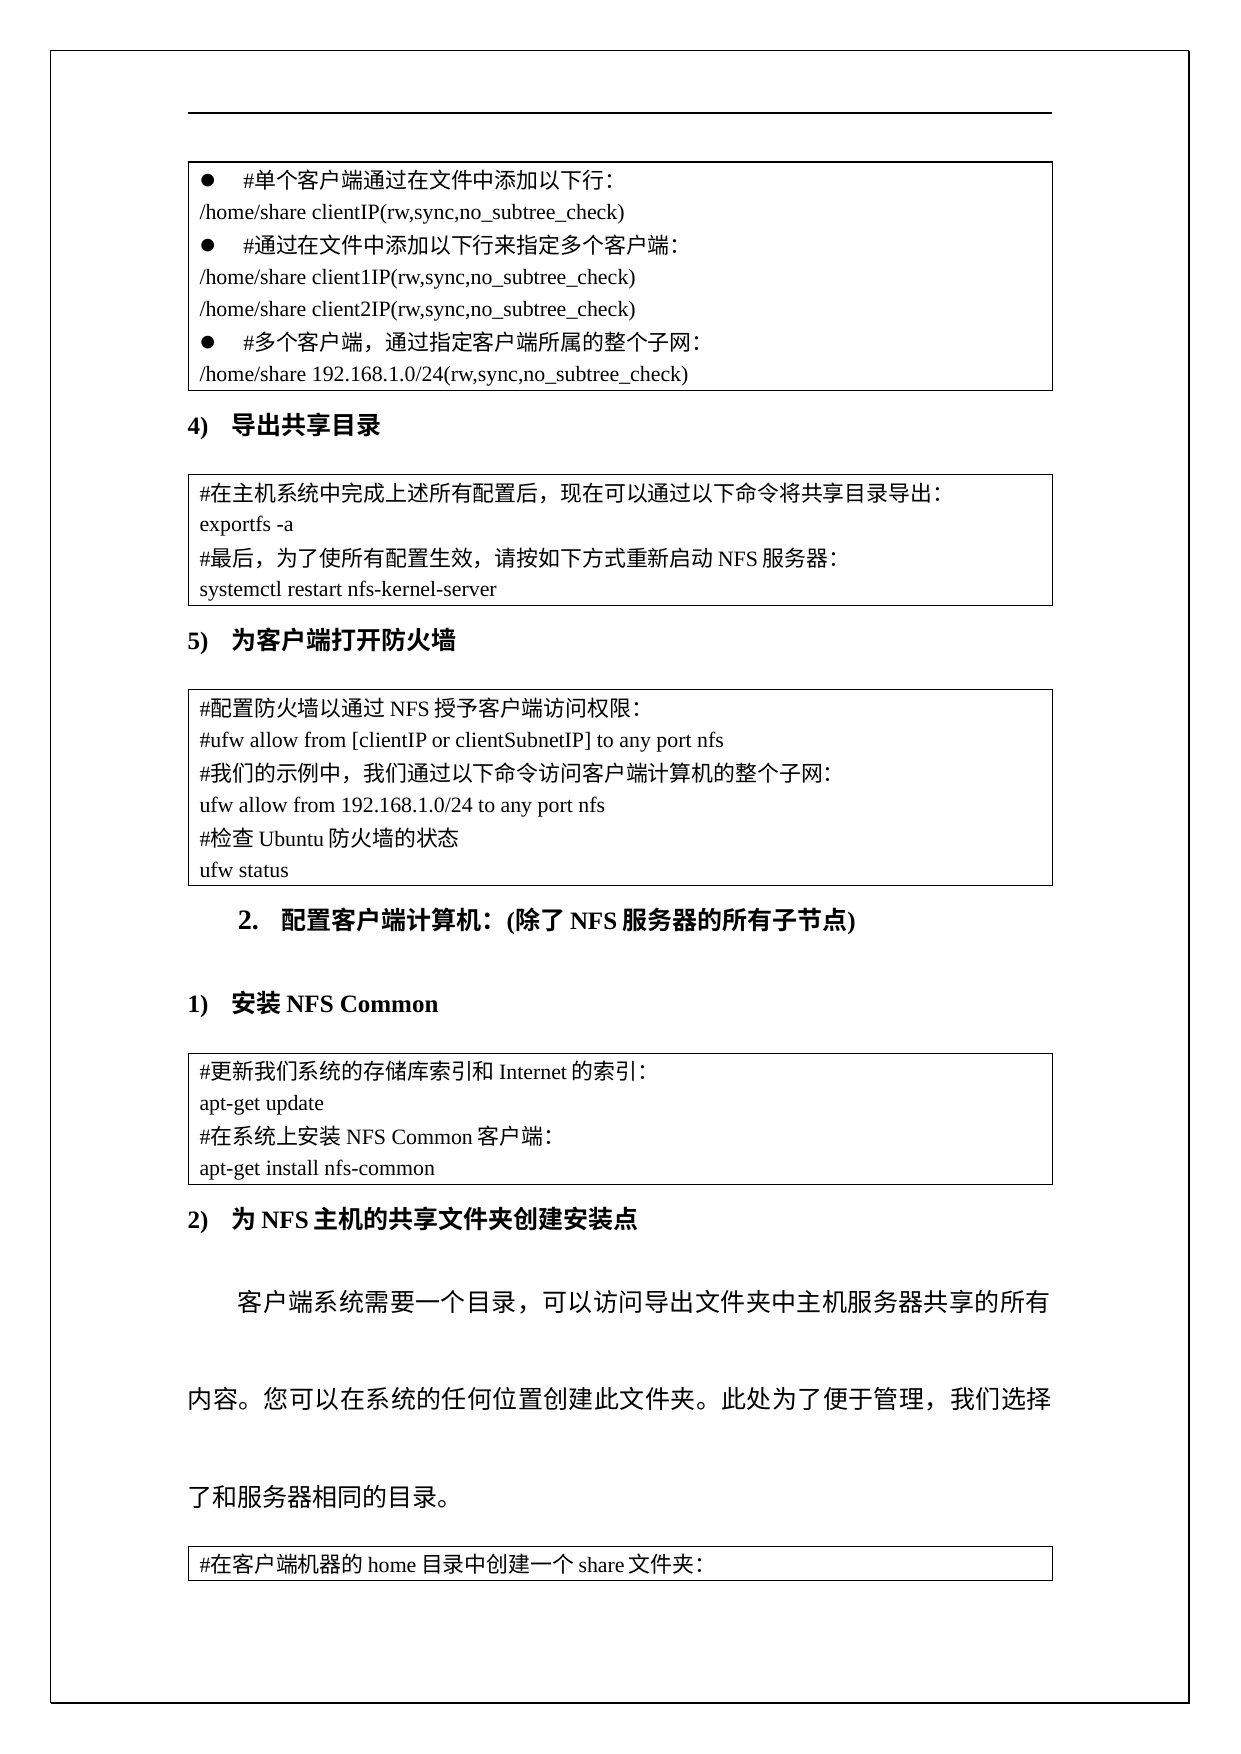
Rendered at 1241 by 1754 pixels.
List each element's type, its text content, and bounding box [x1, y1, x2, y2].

table_header #配置防火墙以通过NFS授予客户端访问权限： #ufw allow from [clientIP or clientSubnetIP] to any port nfs #我们的示例中，我们通过以下命令访问客户端计算机的整个子网： ufw allow from 192.168.1.0/24 to any port nfs #检查Ubuntu防火墙的状态 ufw status [189, 690, 1052, 885]
list 安装NFS Common [187, 969, 1052, 1034]
table_header #在主机系统中完成上述所有配置后，现在可以通过以下命令将共享目录导出： exportfs -a #最后，为了使所有配置生效，请按如下方式重新启动NFS服务器： systemctl restart nfs-kernel-server [189, 475, 1052, 605]
text 客户端系统需要一个目录，可以访问导出文件夹中主机服务器共享的所有内容。您可以在系统的任何位置创建此文件夹。此处为了便于管理，我们选择了和服务器相同的目录。 [187, 1268, 1052, 1528]
list 为客户端打开防火墙 [187, 606, 1052, 671]
table_header #更新我们系统的存储库索引和Internet的索引： apt-get update #在系统上安装NFS Common客户端： apt-get install nfs-common [189, 1054, 1052, 1184]
list 为NFS主机的共享文件夹创建安装点 [187, 1185, 1052, 1250]
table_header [189, 163, 1052, 390]
subtitle 配置客户端计算机：(除了NFS服务器的所有子节点) [238, 886, 1052, 951]
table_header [189, 1547, 1052, 1579]
list 导出共享目录 [187, 391, 1052, 456]
